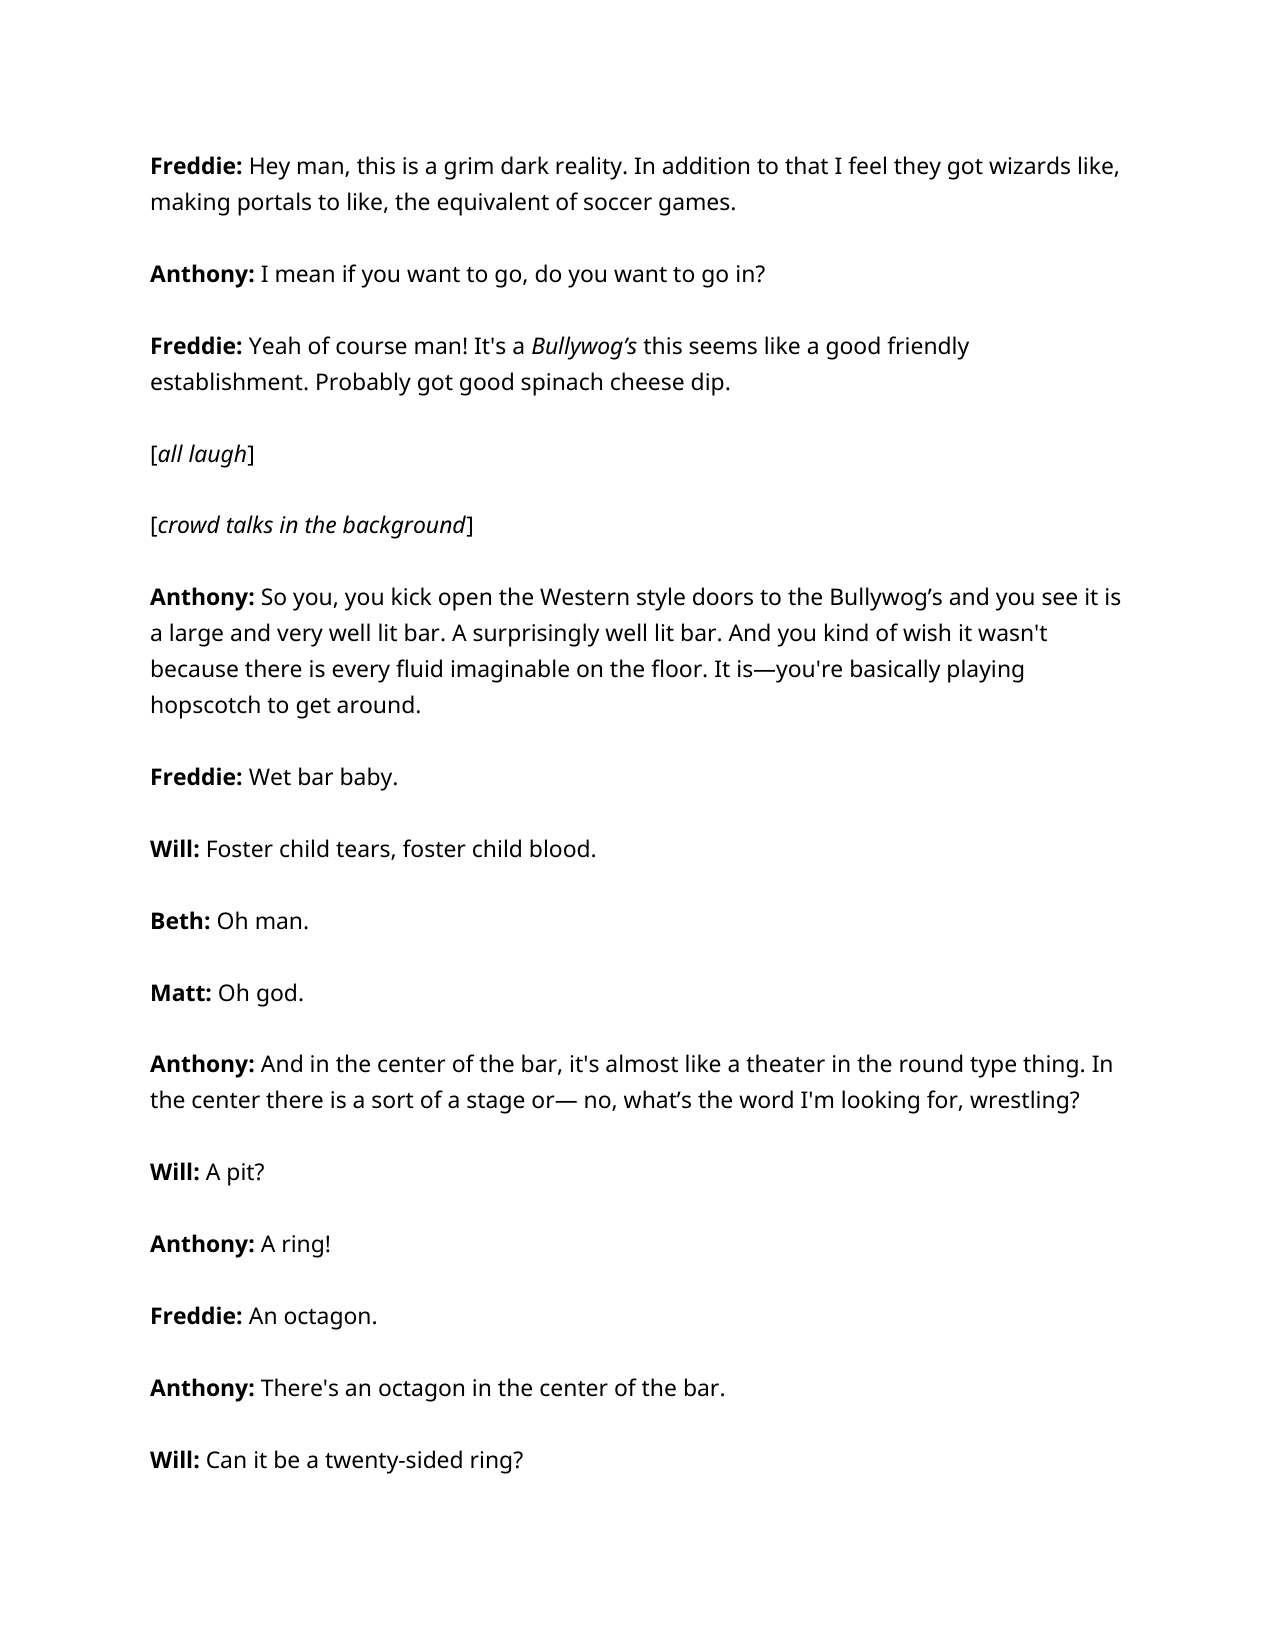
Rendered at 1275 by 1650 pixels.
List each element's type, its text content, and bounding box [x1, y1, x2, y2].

text Anthony: So you, you kick open the Western style doors to the Bullywog’s and you see it is a large and very well lit bar. A surprisingly well lit bar. And you kind of wish it wasn't because there is every fluid imaginable on the floor. It is—you're basically playing hopscotch to get around. [150, 581, 1125, 720]
text Anthony: I mean if you want to go, do you want to go in? [150, 258, 1125, 289]
text Freddie: An octagon. [150, 1300, 1125, 1331]
text Anthony: And in the center of the bar, it's almost like a theater in the round type thing. In the center there is a sort of a stage or— no, what’s the word I'm looking for, wrestling? [150, 1048, 1125, 1116]
text Freddie: Yeah of course man! It's a Bullywog’s this seems like a good friendly establishment. Probably got good spinach cheese dip. [150, 330, 1125, 397]
text [all laugh] [150, 437, 1125, 469]
text Freddie: Wet bar baby. [150, 761, 1125, 792]
text [crowd talks in the background] [150, 509, 1125, 541]
text Anthony: A ring! [150, 1228, 1125, 1259]
text Freddie: Hey man, this is a grim dark reality. In addition to that I feel they got wizards like, making portals to like, the equivalent of soccer games. [150, 150, 1125, 217]
text Anthony: There's an octagon in the center of the bar. [150, 1372, 1125, 1403]
text Will: A pit? [150, 1156, 1125, 1187]
text Will: Can it be a twenty-sided ring? [150, 1444, 1125, 1475]
text Matt: Oh god. [150, 977, 1125, 1008]
text Will: Foster child tears, foster child blood. [150, 833, 1125, 864]
text Beth: Oh man. [150, 905, 1125, 936]
